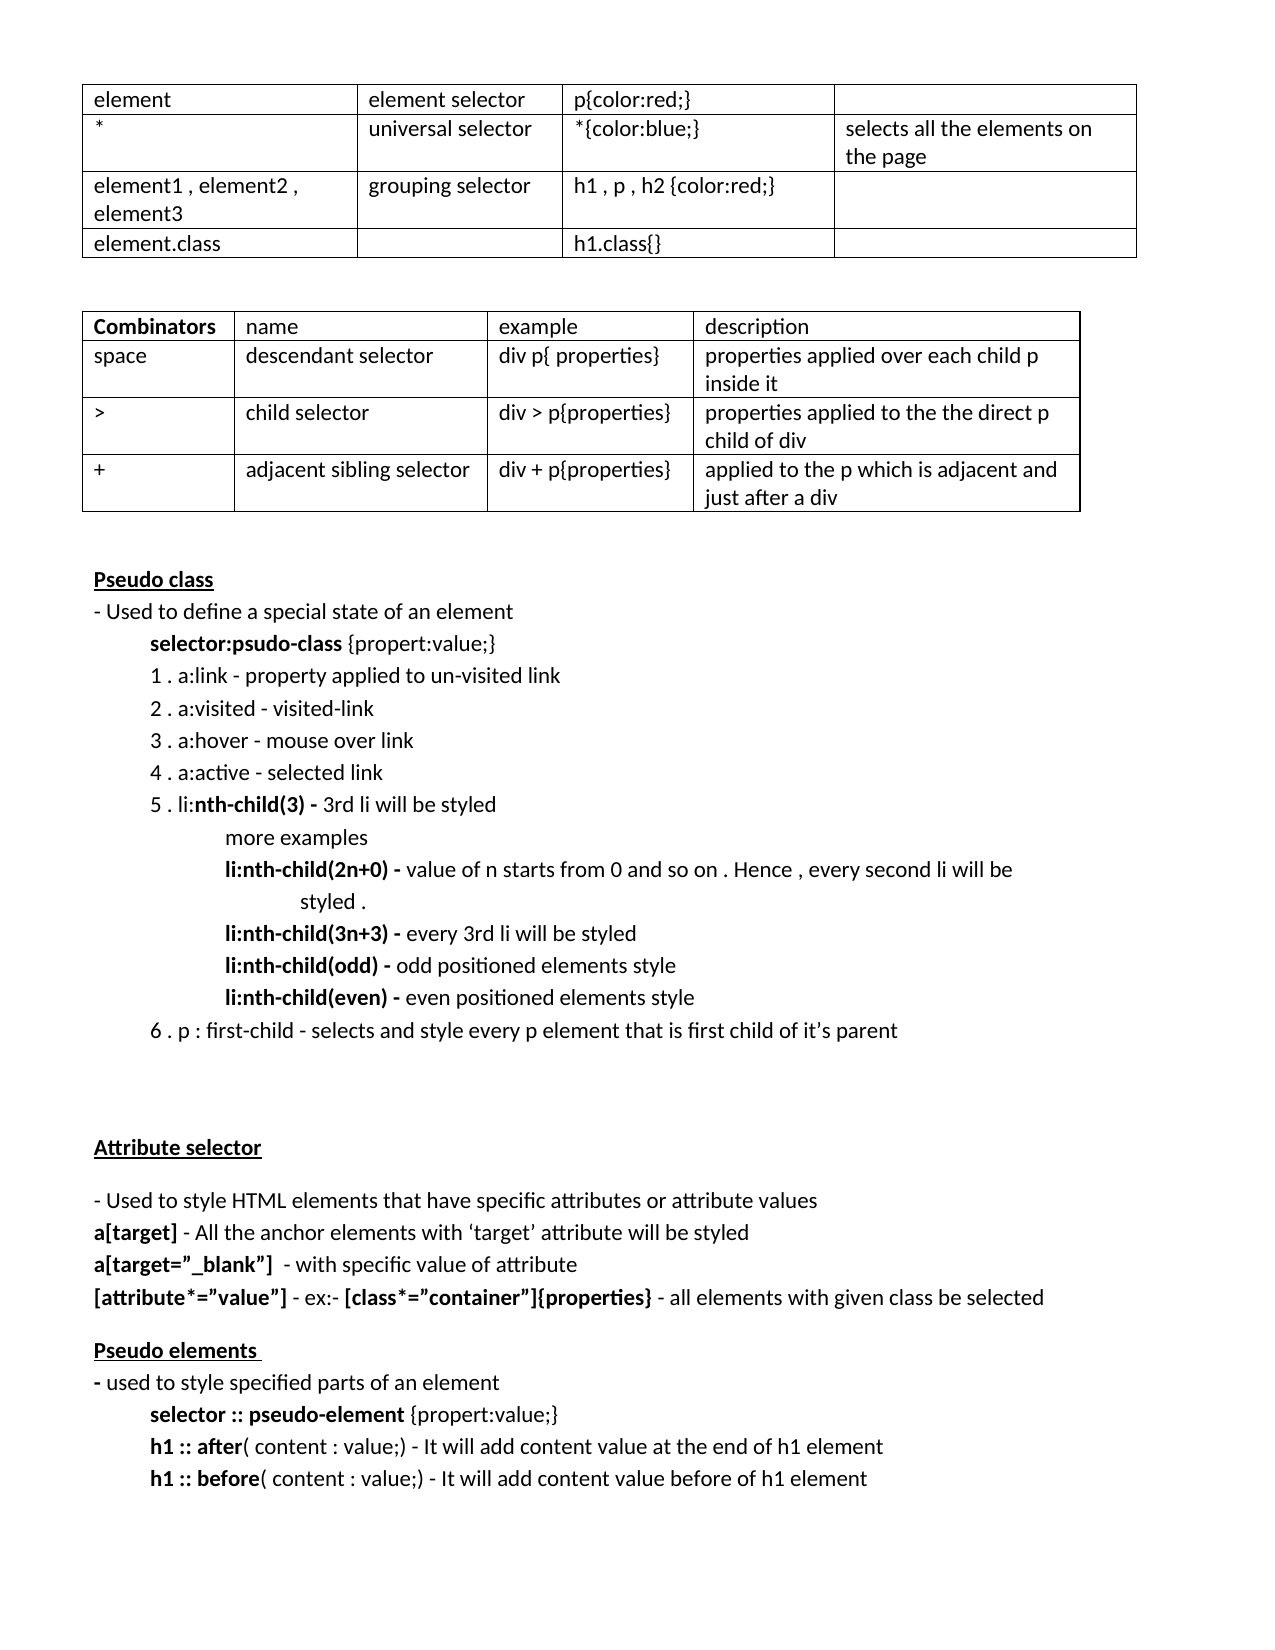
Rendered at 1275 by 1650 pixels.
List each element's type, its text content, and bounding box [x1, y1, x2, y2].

text - Used to define a special state of an element [94, 597, 1125, 625]
text li:nth-child(2n+0) - value of n starts from 0 and so on . Hence , every second li will be styled . [94, 855, 1125, 915]
table_cell * [83, 115, 357, 171]
text Pseudo elements [94, 1336, 1125, 1364]
table_cell grouping selector [358, 172, 562, 228]
table_cell p{color:red;} [563, 85, 834, 113]
table_cell element [83, 85, 357, 113]
table_cell descendant selector [235, 341, 487, 397]
table_cell element selector [358, 85, 562, 113]
table_cell properties applied over each child p inside it [694, 341, 1079, 397]
text a[target] - All the anchor elements with ‘target’ attribute will be styled [94, 1218, 1125, 1246]
table_cell div + p{properties} [488, 455, 693, 511]
table_cell adjacent sibling selector [235, 455, 487, 511]
table_cell selects all the elements on the page [835, 115, 1136, 171]
text Pseudo class [94, 565, 1125, 593]
table_cell properties applied to the the direct p child of div [694, 398, 1079, 454]
text - Used to style HTML elements that have specific attributes or attribute values [94, 1186, 1125, 1214]
text li:nth-child(odd) - odd positioned elements style [94, 951, 1125, 979]
table_header name [235, 312, 487, 340]
text a[target=”_blank”] - with specific value of attribute [94, 1251, 1125, 1278]
text 1 . a:link - property applied to un-visited link [94, 662, 1125, 690]
table_cell > [83, 398, 234, 454]
table_cell applied to the p which is adjacent and just after a div [694, 455, 1079, 511]
text 2 . a:visited - visited-link [94, 694, 1125, 722]
table_header example [488, 312, 693, 340]
table_cell universal selector [358, 115, 562, 171]
table_cell div > p{properties} [488, 398, 693, 454]
text h1 :: after( content : value;) - It will add content value at the end of h1 element [94, 1432, 1125, 1460]
table_cell element1 , element2 , element3 [83, 172, 357, 228]
table_header Combinators [83, 312, 234, 340]
table_cell [835, 229, 1136, 257]
text selector :: pseudo-element {propert:value;} [94, 1400, 1125, 1428]
table_cell + [83, 455, 234, 511]
table_cell [358, 229, 562, 257]
table_cell space [83, 341, 234, 397]
table_cell h1.class{} [563, 229, 834, 257]
text 5 . li:nth-child(3) - 3rd li will be styled [94, 790, 1125, 818]
table_cell element.class [83, 229, 357, 257]
table_cell h1 , p , h2 {color:red;} [563, 172, 834, 228]
table_header description [694, 312, 1079, 340]
text li:nth-child(even) - even positioned elements style [94, 983, 1125, 1012]
text selector:psudo-class {propert:value;} [94, 629, 1125, 657]
table_cell [835, 172, 1136, 228]
table_cell *{color:blue;} [563, 115, 834, 171]
table_cell child selector [235, 398, 487, 454]
table_cell [835, 85, 1136, 113]
text 3 . a:hover - mouse over link [94, 726, 1125, 754]
text [attribute*=”value”] - ex:- [class*=”container”]{properties} - all elements with given class be selected [94, 1283, 1125, 1311]
text li:nth-child(3n+3) - every 3rd li will be styled [94, 919, 1125, 947]
text Attribute selector [94, 1133, 1125, 1161]
text h1 :: before( content : value;) - It will add content value before of h1 element [94, 1464, 1125, 1492]
text - used to style specified parts of an element [94, 1368, 1125, 1396]
text more examples [94, 823, 1125, 851]
text 6 . p : first-child - selects and style every p element that is first child of it’s parent [94, 1016, 1125, 1044]
text 4 . a:active - selected link [94, 758, 1125, 786]
table_cell div p{ properties} [488, 341, 693, 397]
